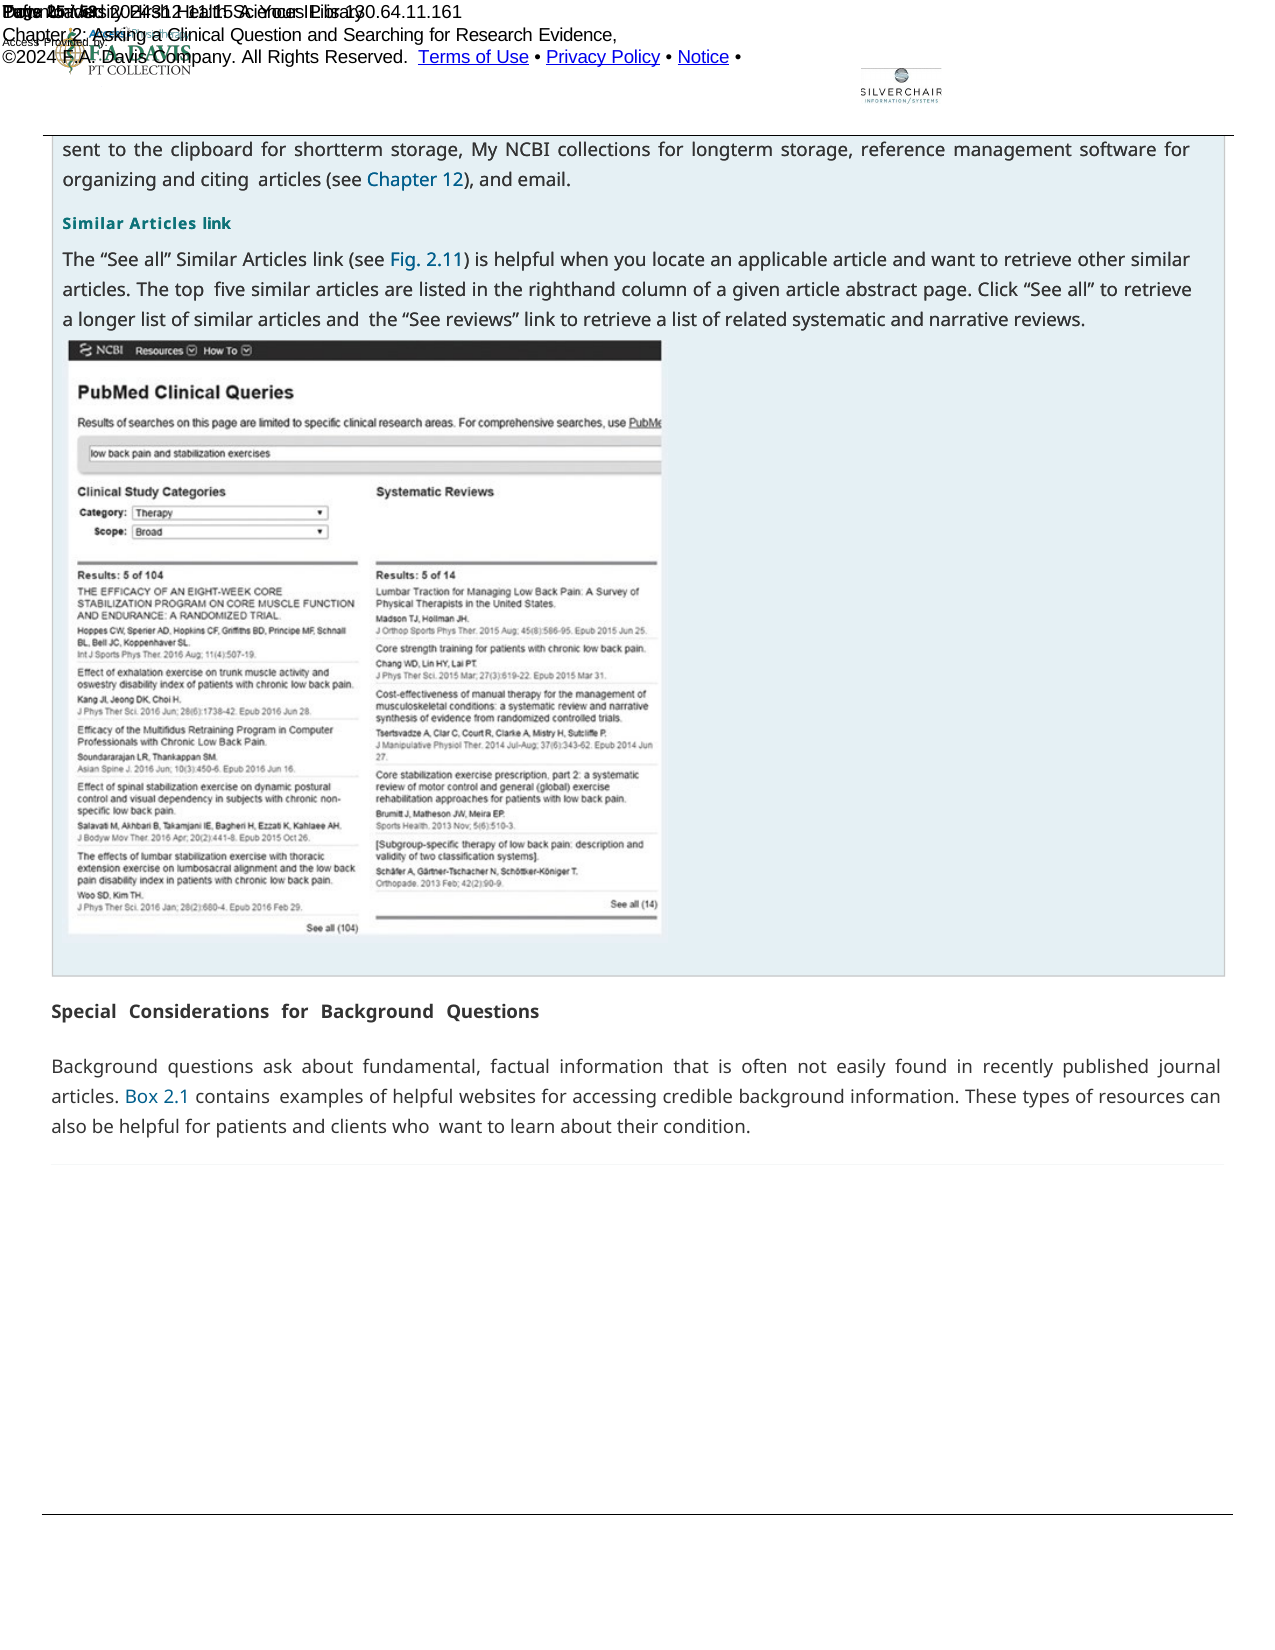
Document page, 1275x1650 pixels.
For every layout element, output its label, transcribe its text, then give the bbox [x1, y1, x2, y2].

text Background questions ask about fundamental, factual information that is often not easily found in recently published journal articles. Box 2.1 contains examples of helpful websites for accessing credible background information. These types of resources can also be helpful for patients and clients who want to learn about their condition. [51, 1054, 1222, 1139]
picture [62, 340, 668, 943]
subtitle Special Considerations for Background Questions [51, 998, 1246, 1024]
picture [51, 19, 196, 82]
picture [861, 68, 942, 104]
